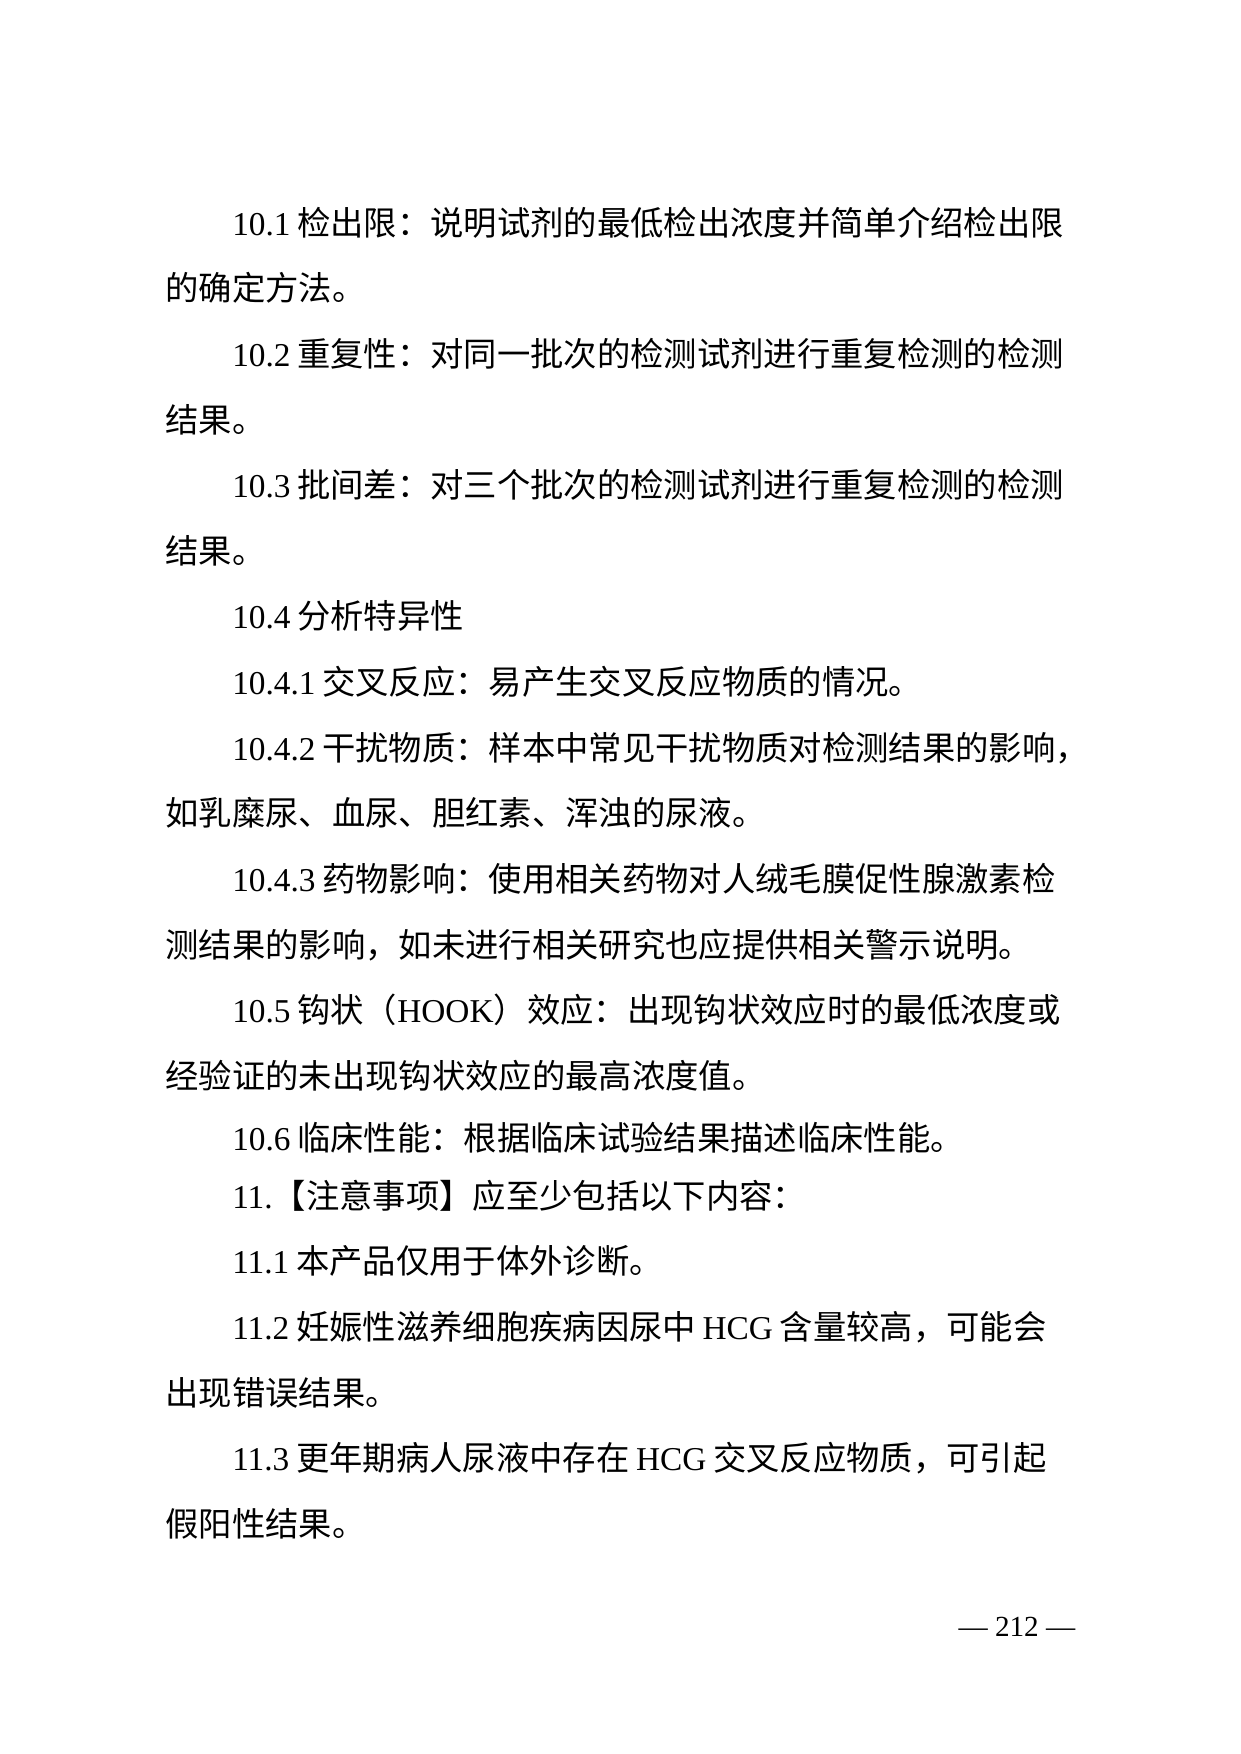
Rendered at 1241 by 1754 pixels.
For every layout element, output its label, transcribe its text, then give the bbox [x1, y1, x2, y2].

text 10.3批间差：对三个批次的检测试剂进行重复检测的检测结果。 [165, 450, 1075, 582]
text 10.6临床性能：根据临床试验结果描述临床性能。 [165, 1107, 1075, 1161]
text 11.1本产品仅用于体外诊断。 [165, 1226, 1075, 1292]
text 10.4.3药物影响：使用相关药物对人绒毛膜促性腺激素检测结果的影响，如未进行相关研究也应提供相关警示说明。 [165, 844, 1075, 975]
text 11.2妊娠性滋养细胞疾病因尿中HCG含量较高，可能会出现错误结果。 [165, 1292, 1075, 1423]
text 10.1检出限：说明试剂的最低检出浓度并简单介绍检出限的确定方法。 [165, 188, 1075, 319]
text 10.5钩状（HOOK）效应：出现钩状效应时的最低浓度或经验证的未出现钩状效应的最高浓度值。 [165, 975, 1075, 1107]
text 10.4.1交叉反应：易产生交叉反应物质的情况。 [165, 647, 1075, 713]
text 10.4分析特异性 [165, 582, 1075, 647]
text 10.2重复性：对同一批次的检测试剂进行重复检测的检测结果。 [165, 319, 1075, 450]
text 10.4.2干扰物质：样本中常见干扰物质对检测结果的影响，如乳糜尿、血尿、胆红素、浑浊的尿液。 [165, 713, 1075, 844]
text 11.【注意事项】应至少包括以下内容： [165, 1161, 1075, 1226]
text 11.3更年期病人尿液中存在HCG交叉反应物质，可引起假阳性结果。 [165, 1423, 1075, 1554]
